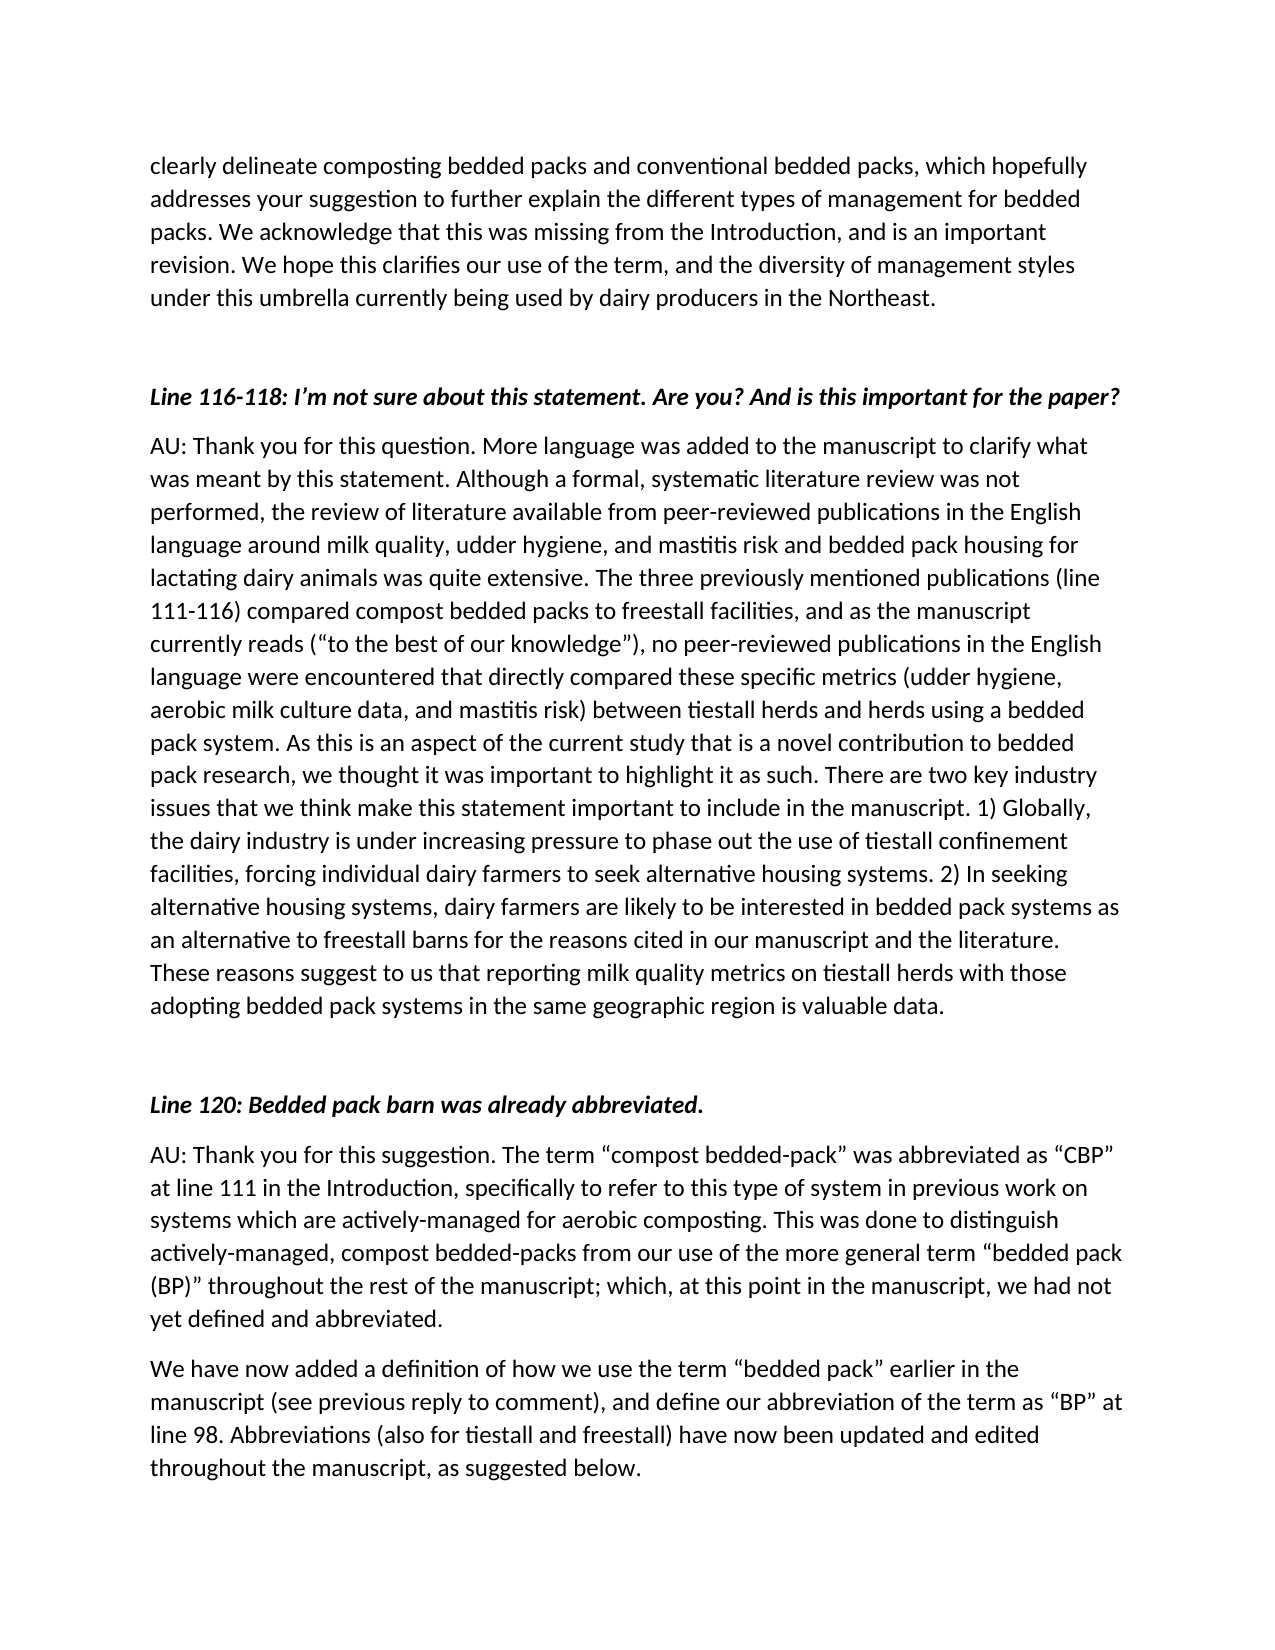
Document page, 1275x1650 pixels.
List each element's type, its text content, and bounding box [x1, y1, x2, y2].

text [150, 150, 1125, 312]
text We have now added a definition of how we use the term “bedded pack” earlier in the manuscript (see previous reply to comment), and define our abbreviation of the term as “BP” at line 98. Abbreviations (also for tiestall and freestall) have now been updated and edited throughout the manuscript, as suggested below. [150, 1353, 1125, 1482]
text AU: Thank you for this question. More language was added to the manuscript to clarify what was meant by this statement. Although a formal, systematic literature review was not performed, the review of literature available from peer-reviewed publications in the English language around milk quality, udder hygiene, and mastitis risk and bedded pack housing for lactating dairy animals was quite extensive. The three previously mentioned publications (line 111-116) compared compost bedded packs to freestall facilities, and as the manuscript currently reads (“to the best of our knowledge”), no peer-reviewed publications in the English language were encountered that directly compared these specific metrics (udder hygiene, aerobic milk culture data, and mastitis risk) between tiestall herds and herds using a bedded pack system. As this is an aspect of the current study that is a novel contribution to bedded pack research, we thought it was important to highlight it as such. There are two key industry issues that we think make this statement important to include in the manuscript. 1) Globally, the dairy industry is under increasing pressure to phase out the use of tiestall confinement facilities, forcing individual dairy farmers to seek alternative housing systems. 2) In seeking alternative housing systems, dairy farmers are likely to be interested in bedded pack systems as an alternative to freestall barns for the reasons cited in our manuscript and the literature. These reasons suggest to us that reporting milk quality metrics on tiestall herds with those adopting bedded pack systems in the same geographic region is valuable data. [150, 430, 1125, 1021]
text Line 116-118: I’m not sure about this statement. Are you? And is this important for the paper? [150, 381, 1125, 411]
text AU: Thank you for this suggestion. The term “compost bedded-pack” was abbreviated as “CBP” at line 111 in the Introduction, specifically to refer to this type of system in previous work on systems which are actively-managed for aerobic composting. This was done to distinguish actively-managed, compost bedded-packs from our use of the more general term “bedded pack (BP)” throughout the rest of the manuscript; which, at this point in the manuscript, we had not yet defined and abbreviated. [150, 1139, 1125, 1334]
text Line 120: Bedded pack barn was already abbreviated. [150, 1089, 1125, 1120]
